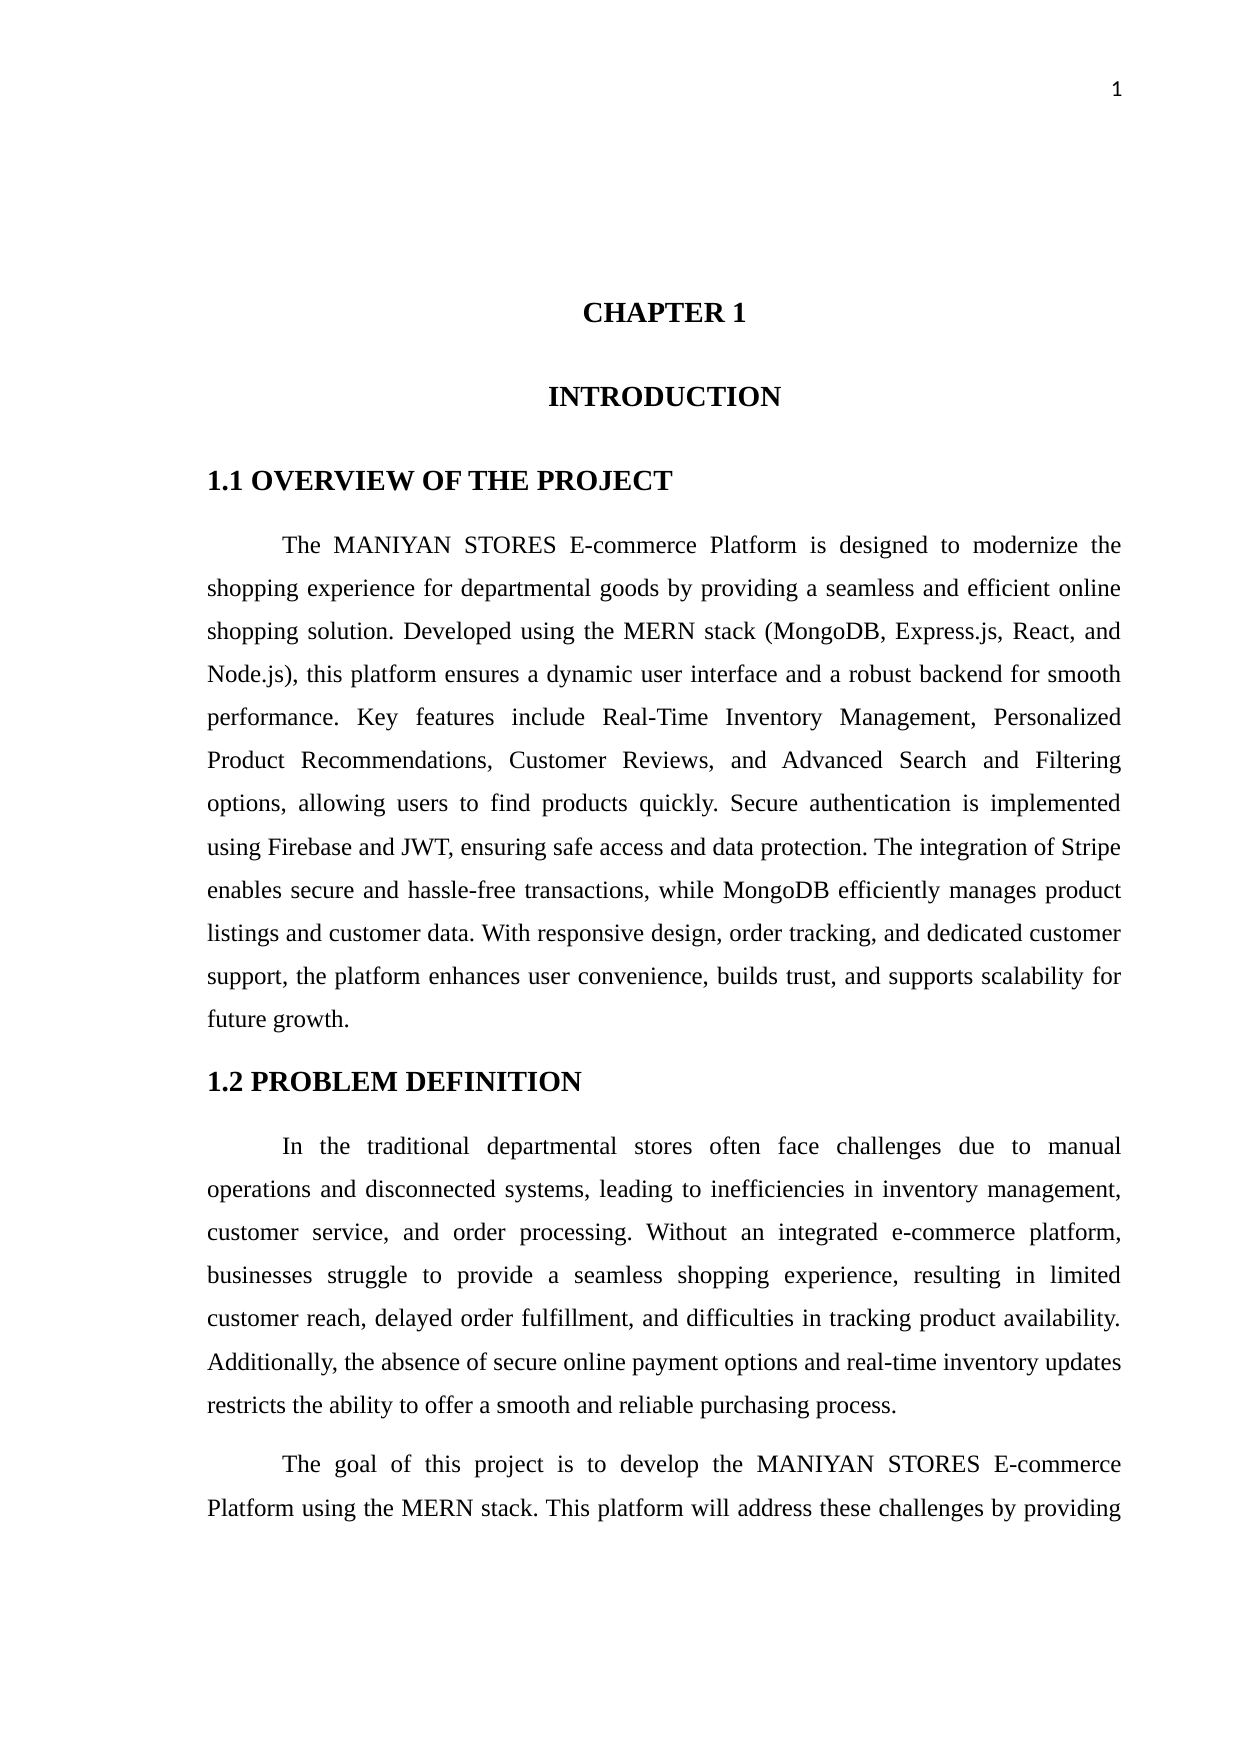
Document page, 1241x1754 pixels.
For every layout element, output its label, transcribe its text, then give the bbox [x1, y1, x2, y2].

text INTRODUCTION [207, 379, 1122, 413]
text 1.1 OVERVIEW OF THE PROJECT [207, 463, 1122, 496]
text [207, 1449, 1122, 1521]
text In the traditional departmental stores often face challenges due to manual operations and disconnected systems, leading to inefficiencies in inventory management, customer service, and order processing. Without an integrated e-commerce platform, businesses struggle to provide a seamless shopping experience, resulting in limited customer reach, delayed order fulfillment, and difficulties in tracking product availability. Additionally, the absence of secure online payment options and real-time inventory updates restricts the ability to offer a smooth and reliable purchasing process. [207, 1131, 1122, 1418]
text CHAPTER 1 [207, 295, 1122, 329]
text 1.2 PROBLEM DEFINITION [207, 1064, 1122, 1097]
text The MANIYAN STORES E-commerce Platform is designed to modernize the shopping experience for departmental goods by providing a seamless and efficient online shopping solution. Developed using the MERN stack (MongoDB, Express.js, React, and Node.js), this platform ensures a dynamic user interface and a robust backend for smooth performance. Key features include Real-Time Inventory Management, Personalized Product Recommendations, Customer Reviews, and Advanced Search and Filtering options, allowing users to find products quickly. Secure authentication is implemented using Firebase and JWT, ensuring safe access and data protection. The integration of Stripe enables secure and hassle-free transactions, while MongoDB efficiently manages product listings and customer data. With responsive design, order tracking, and dedicated customer support, the platform enhances user convenience, builds trust, and supports scalability for future growth. [207, 530, 1122, 1033]
